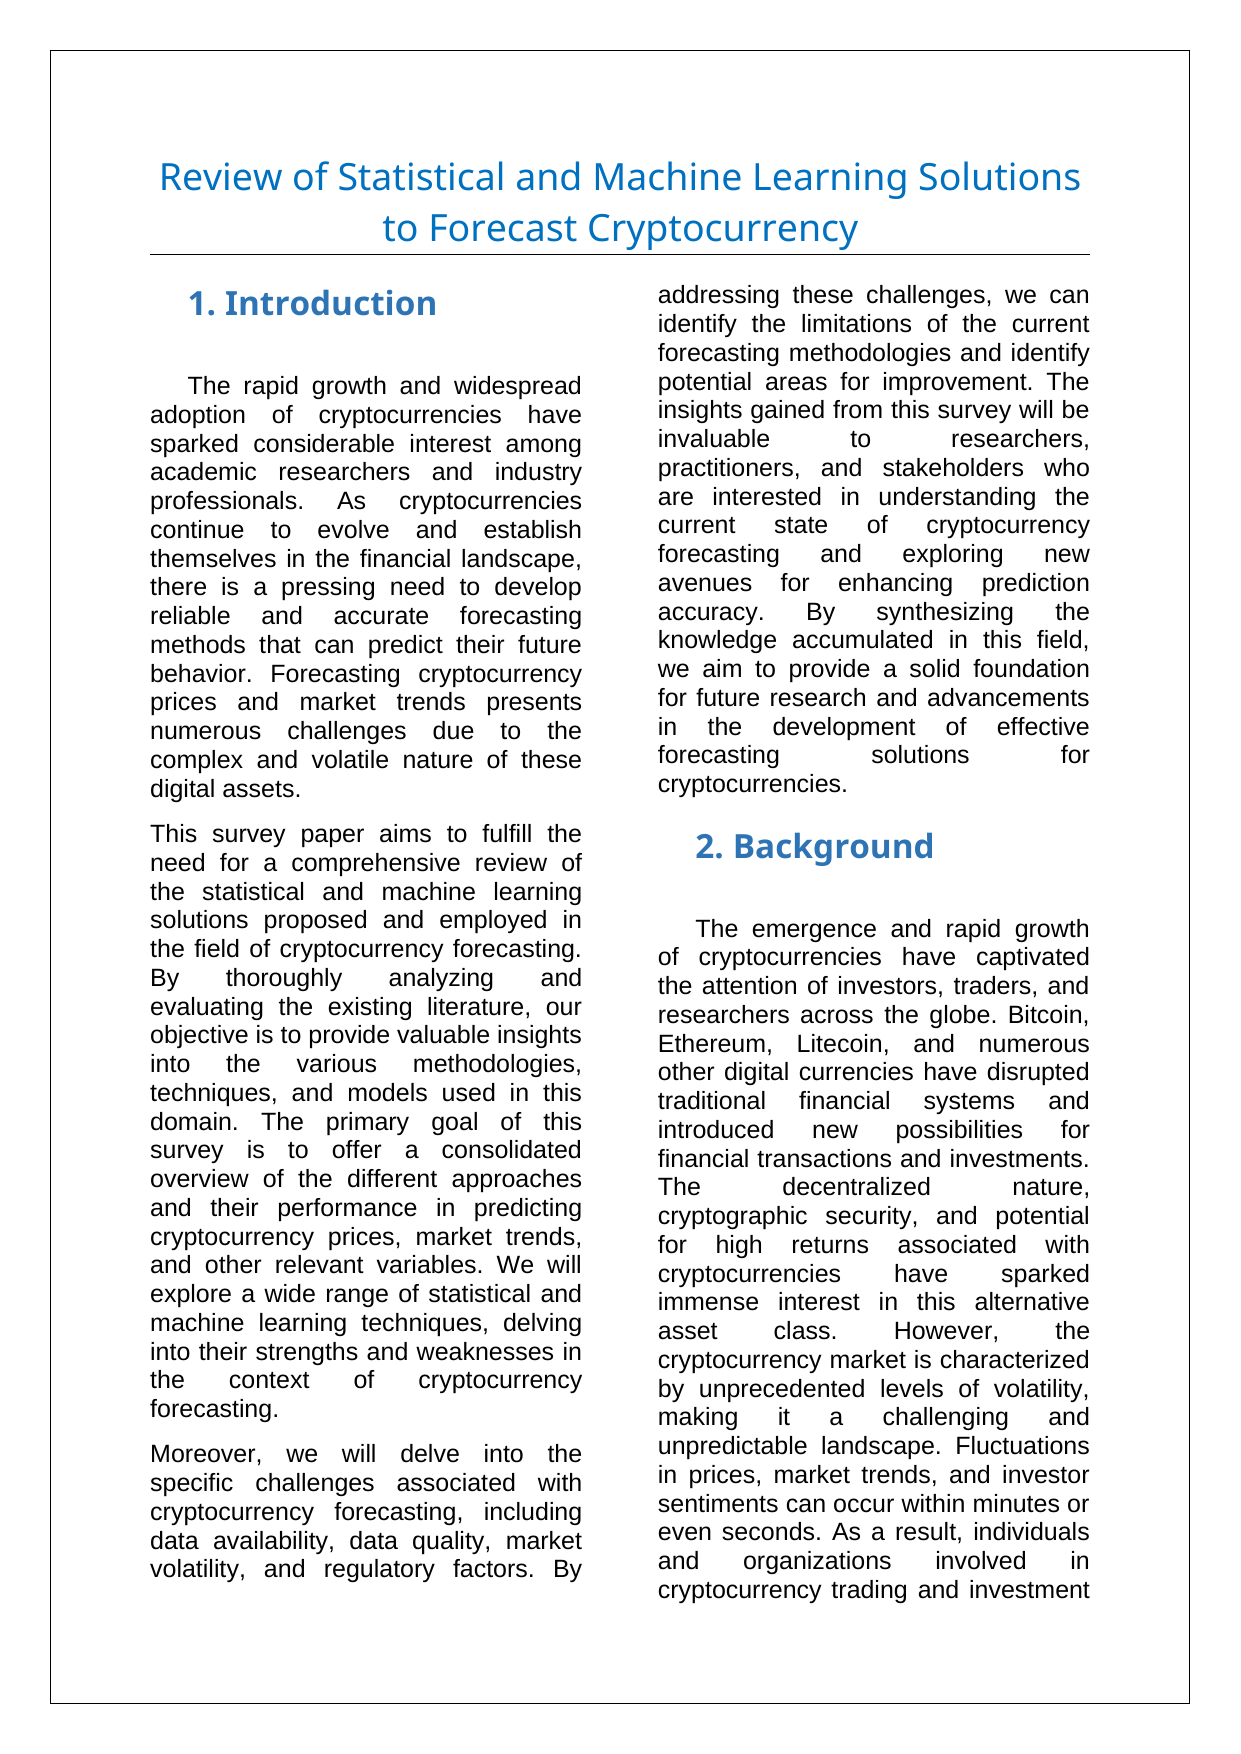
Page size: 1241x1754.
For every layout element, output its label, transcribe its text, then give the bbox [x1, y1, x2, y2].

subtitle Introduction [187, 280, 583, 326]
subtitle Background [695, 823, 1090, 868]
text The rapid growth and widespread adoption of cryptocurrencies have sparked considerable interest among academic researchers and industry professionals. As cryptocurrencies continue to evolve and establish themselves in the financial landscape, there is a pressing need to develop reliable and accurate forecasting methods that can predict their future behavior. Forecasting cryptocurrency prices and market trends presents numerous challenges due to the complex and volatile nature of these digital assets. [150, 371, 583, 802]
text Moreover, we will delve into the specific challenges associated with cryptocurrency forecasting, including data availability, data quality, market volatility, and regulatory factors. By addressing these challenges, we can identify the limitations of the current forecasting methodologies and identify potential areas for improvement. The insights gained from this survey will be invaluable to researchers, practitioners, and stakeholders who are interested in understanding the current state of cryptocurrency forecasting and exploring new avenues for enhancing prediction accuracy. By synthesizing the knowledge accumulated in this field, we aim to provide a solid foundation for future research and advancements in the development of effective forecasting solutions for cryptocurrencies. [658, 280, 1090, 798]
text Moreover, we will delve into the specific challenges associated with cryptocurrency forecasting, including data availability, data quality, market volatility, and regulatory factors. By addressing these challenges, we can identify the limitations of the current forecasting methodologies and identify potential areas for improvement. The insights gained from this survey will be invaluable to researchers, practitioners, and stakeholders who are interested in understanding the current state of cryptocurrency forecasting and exploring new avenues for enhancing prediction accuracy. By synthesizing the knowledge accumulated in this field, we aim to provide a solid foundation for future research and advancements in the development of effective forecasting solutions for cryptocurrencies. [150, 1439, 583, 1583]
text This survey paper aims to fulfill the need for a comprehensive review of the statistical and machine learning solutions proposed and employed in the field of cryptocurrency forecasting. By thoroughly analyzing and evaluating the existing literature, our objective is to provide valuable insights into the various methodologies, techniques, and models used in this domain. The primary goal of this survey is to offer a consolidated overview of the different approaches and their performance in predicting cryptocurrency prices, market trends, and other relevant variables. We will explore a wide range of statistical and machine learning techniques, delving into their strengths and weaknesses in the context of cryptocurrency forecasting. [150, 819, 583, 1423]
text Review of Statistical and Machine Learning Solutions to Forecast Cryptocurrency [150, 150, 1090, 254]
